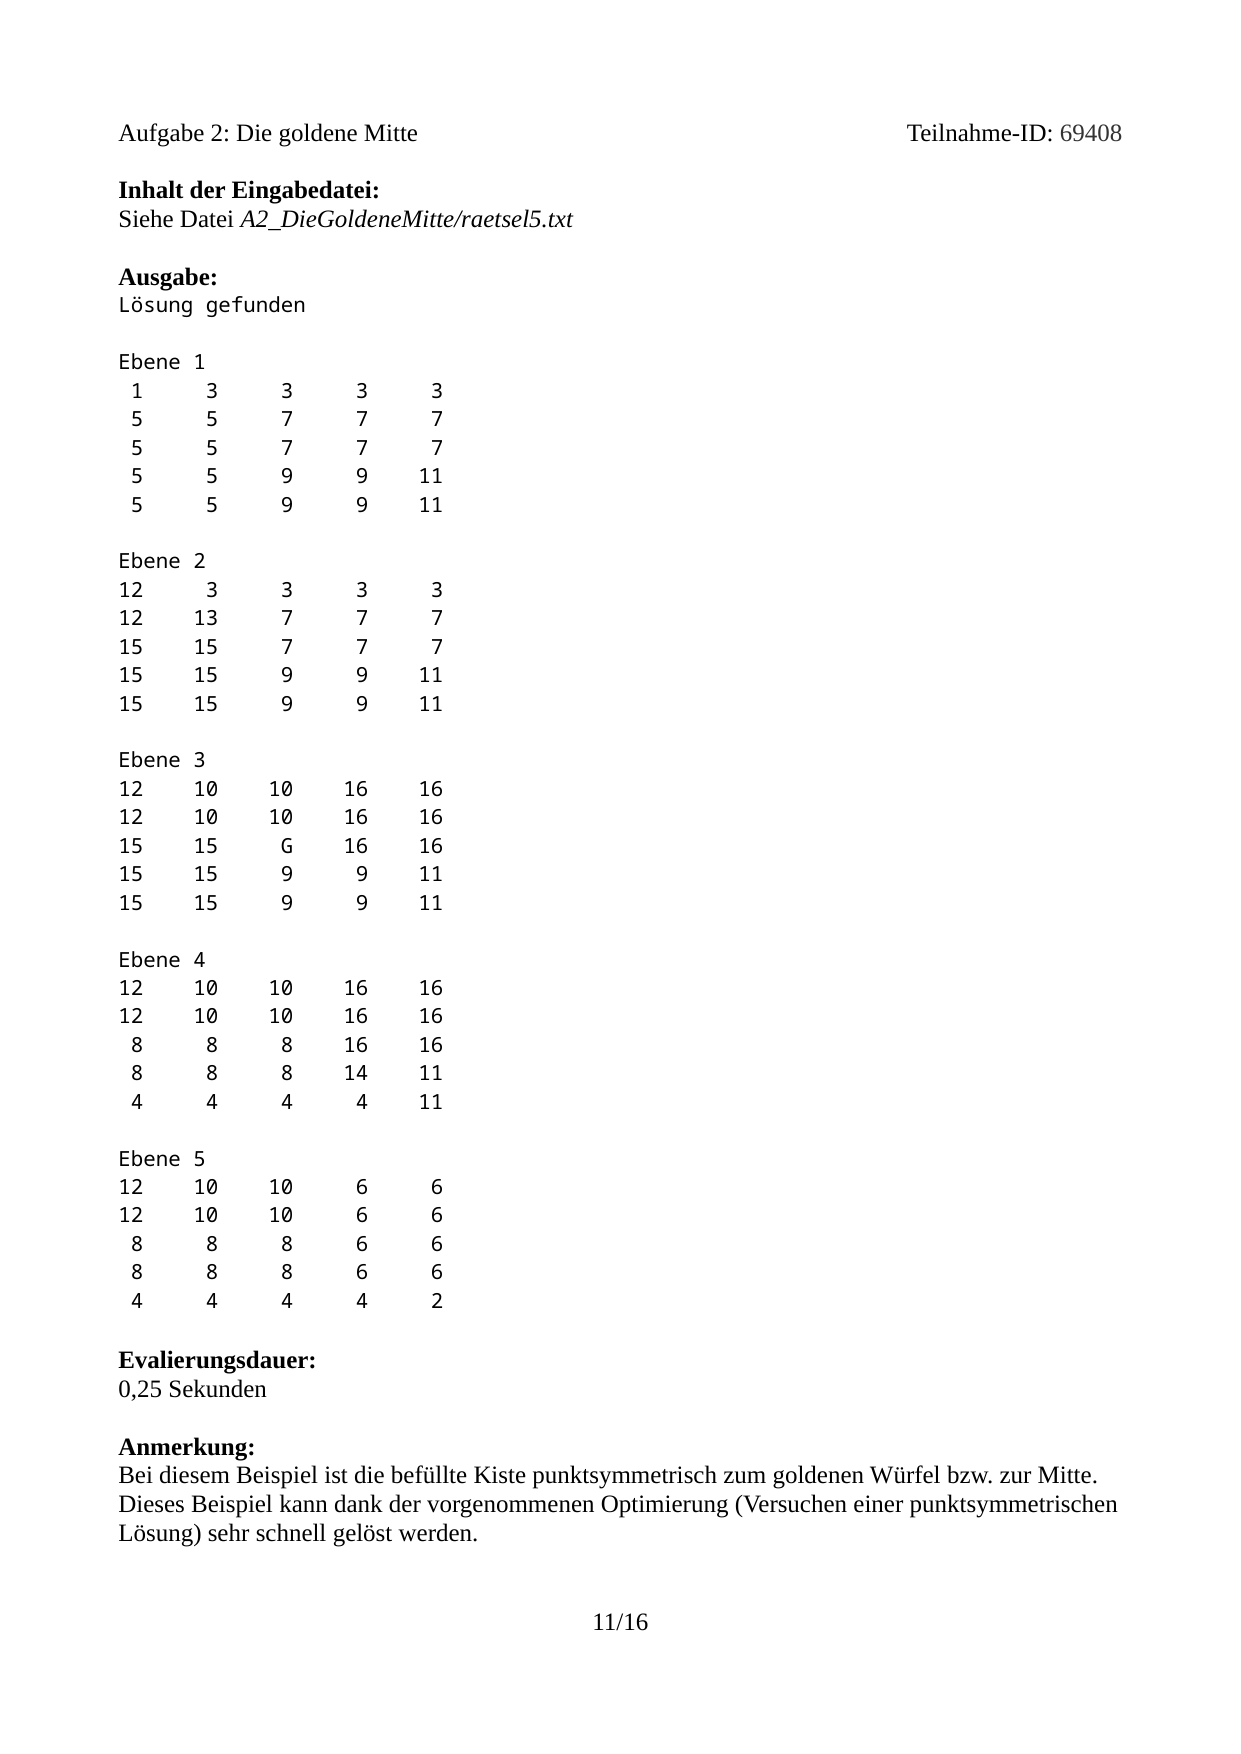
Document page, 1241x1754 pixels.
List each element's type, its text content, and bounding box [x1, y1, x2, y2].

text 12 10 10 6 6 [118, 1201, 1122, 1229]
text 5 5 9 9 11 [118, 490, 1122, 518]
text 4 4 4 4 11 [118, 1087, 1122, 1115]
text 8 8 8 6 6 [118, 1257, 1122, 1286]
text 8 8 8 14 11 [118, 1058, 1122, 1087]
text 12 10 10 16 16 [118, 774, 1122, 802]
text 12 3 3 3 3 [118, 575, 1122, 603]
text Ebene 3 [118, 746, 1122, 774]
text 15 15 9 9 11 [118, 859, 1122, 888]
text 15 15 9 9 11 [118, 888, 1122, 916]
text 12 10 10 16 16 [118, 802, 1122, 831]
text 1 3 3 3 3 [118, 376, 1122, 404]
text 12 10 10 16 16 [118, 973, 1122, 1002]
text Lösung gefunden [118, 291, 1122, 319]
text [118, 176, 1122, 233]
text Ausgabe: [118, 262, 1122, 291]
text 12 10 10 6 6 [118, 1172, 1122, 1201]
text 8 8 8 16 16 [118, 1030, 1122, 1058]
text Ebene 5 [118, 1144, 1122, 1172]
text 15 15 9 9 11 [118, 660, 1122, 689]
text Ebene 1 [118, 347, 1122, 376]
text 15 15 9 9 11 [118, 689, 1122, 717]
text 5 5 9 9 11 [118, 461, 1122, 490]
text Ebene 2 [118, 547, 1122, 575]
text 15 15 G 16 16 [118, 831, 1122, 859]
text 15 15 7 7 7 [118, 632, 1122, 660]
text Ebene 4 [118, 945, 1122, 973]
text 8 8 8 6 6 [118, 1229, 1122, 1257]
text 4 4 4 4 2 [118, 1286, 1122, 1314]
text Evalierungsdauer: 0,25 Sekunden Anmerkung: Bei diesem Beispiel ist die befüllte Kiste punktsymmetrisch zum goldenen Würfel bzw. zur Mitte. Dieses Beispiel kann dank der vorgenommenen Optimierung (Versuchen einer punktsymmetrischen Lösung) sehr schnell gelöst werden. [118, 1346, 1122, 1547]
text 12 10 10 16 16 [118, 1002, 1122, 1030]
text 5 5 7 7 7 [118, 433, 1122, 461]
text 12 13 7 7 7 [118, 603, 1122, 632]
text 5 5 7 7 7 [118, 404, 1122, 433]
